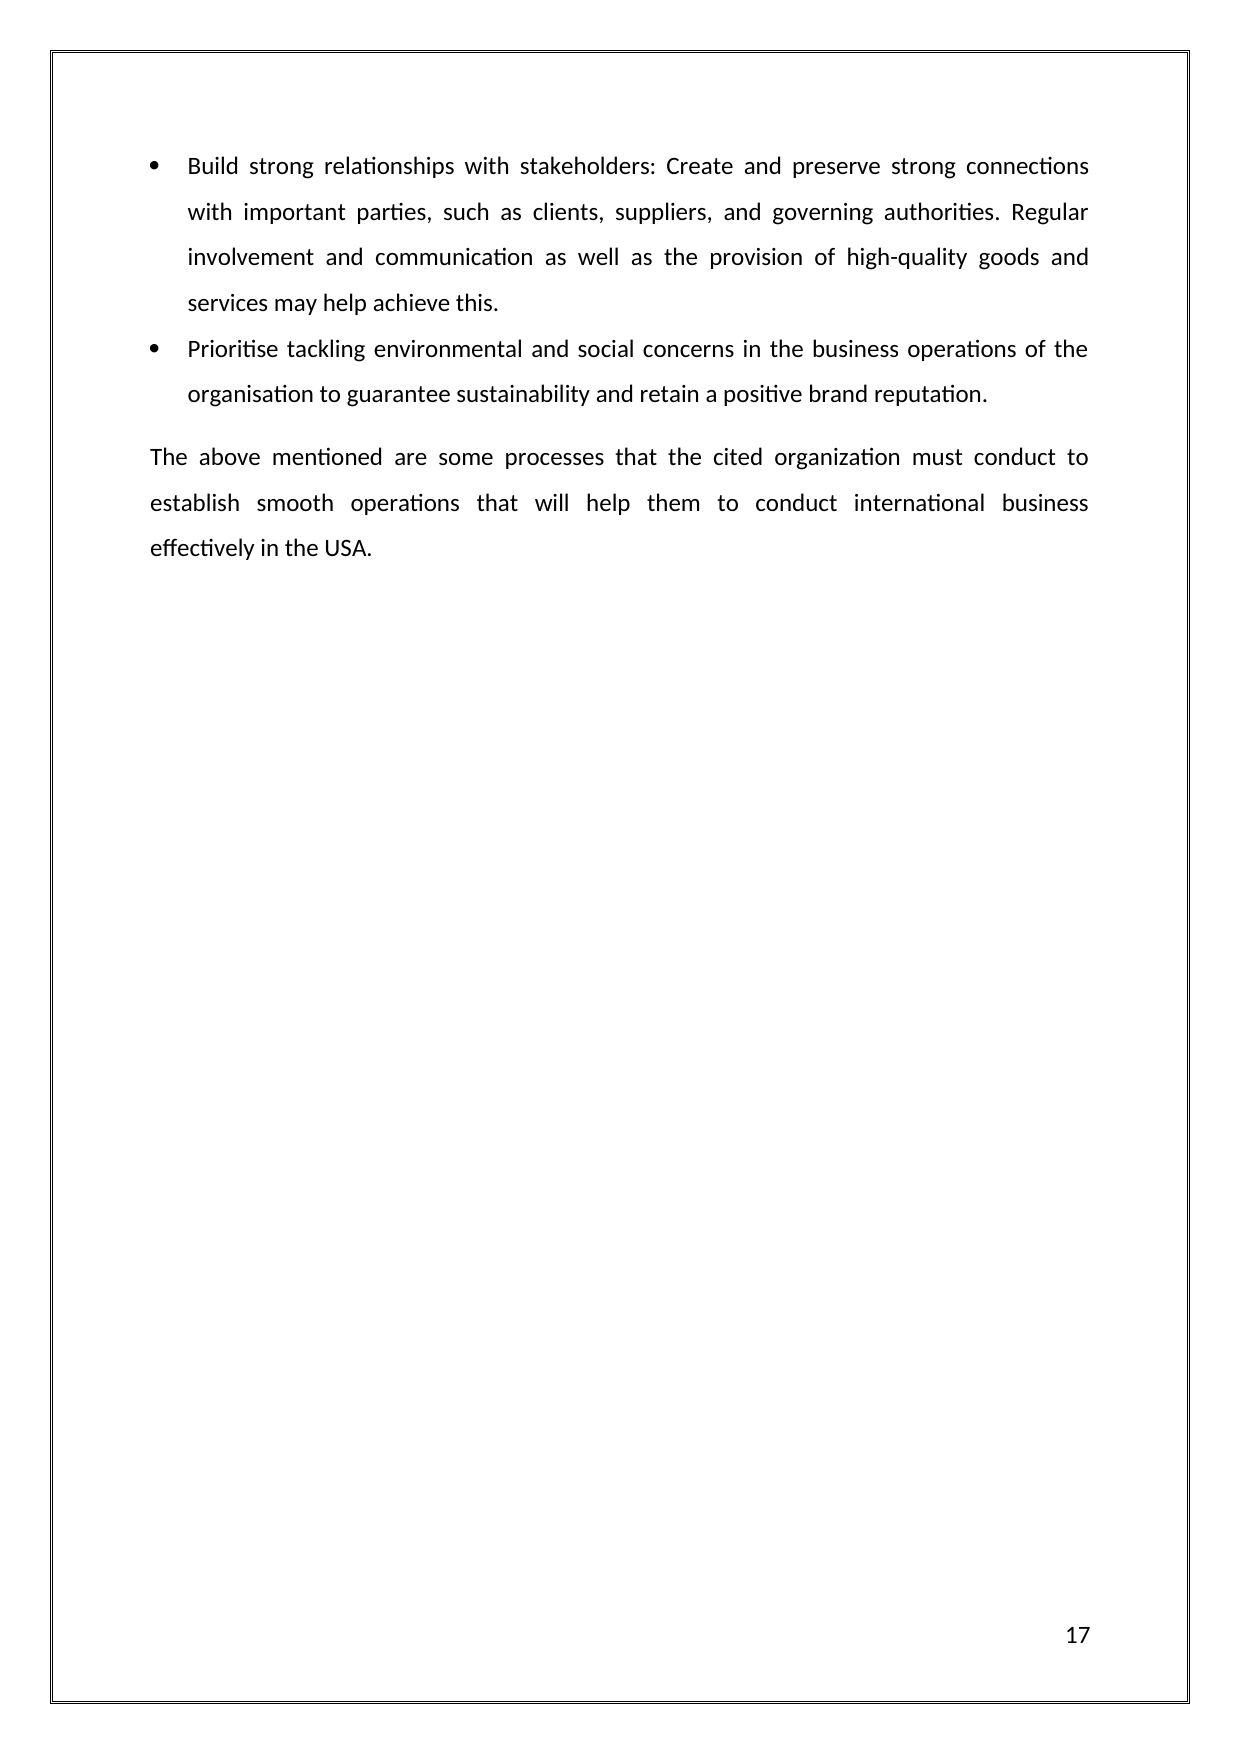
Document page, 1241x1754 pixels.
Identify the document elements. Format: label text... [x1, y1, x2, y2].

text The above mentioned are some processes that the cited organization must conduct to establish smooth operations that will help them to conduct international business effectively in the USA. [150, 441, 1090, 563]
list Prioritise tackling environmental and social concerns in the business operations of the organisation to guarantee sustainability and retain a positive brand reputation. [150, 333, 1090, 409]
list Build strong relationships with stakeholders: Create and preserve strong connections with important parties, such as clients, suppliers, and governing authorities. Regular involvement and communication as well as the provision of high-quality goods and services may help achieve this. [150, 150, 1090, 318]
